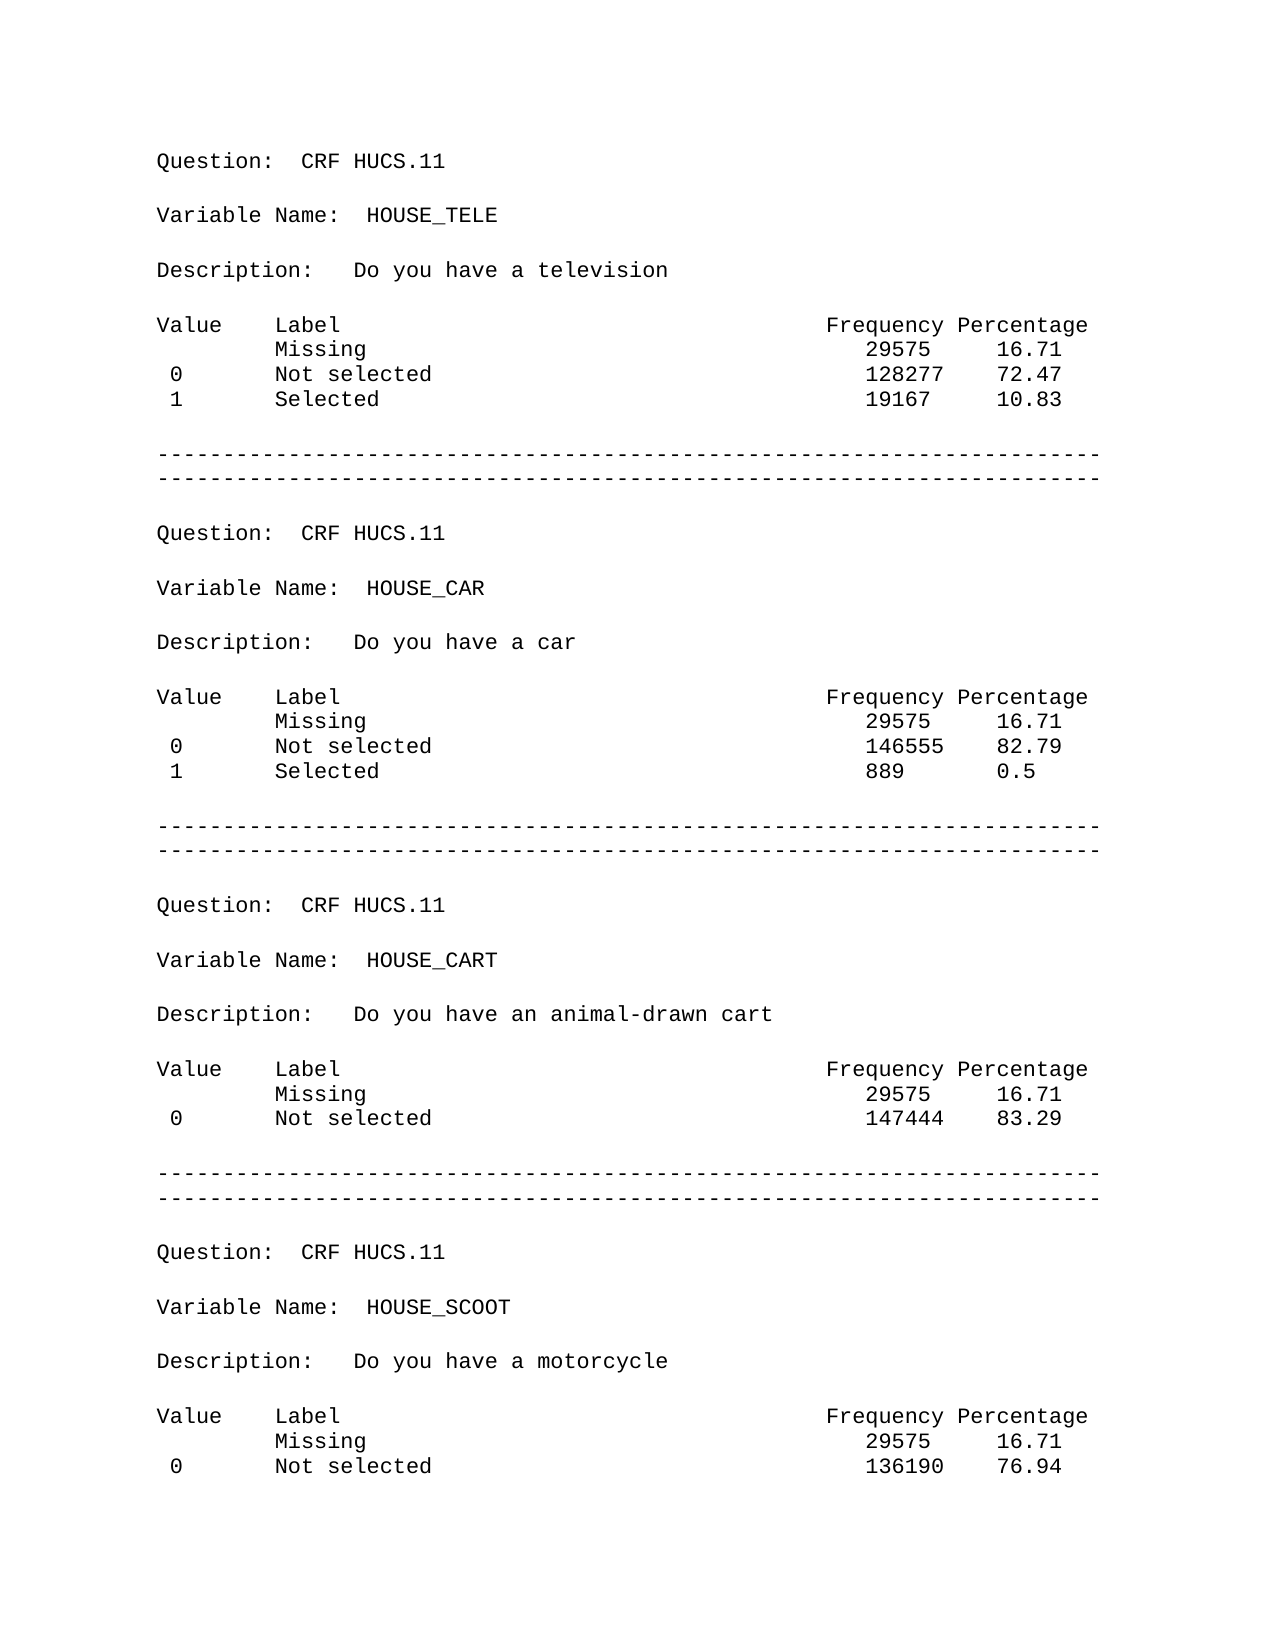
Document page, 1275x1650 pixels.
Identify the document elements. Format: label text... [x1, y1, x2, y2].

text Description: Do you have an animal-drawn cart [156, 1003, 1118, 1028]
text ------------------------------------------------------------------------ [156, 1162, 1118, 1187]
text ------------------------------------------------------------------------ [156, 443, 1118, 467]
text 0 Not selected 128277 72.47 [156, 363, 1118, 388]
text Question: CRF HUCS.11 [156, 150, 1118, 175]
text ------------------------------------------------------------------------ [156, 839, 1118, 864]
text Value Label Frequency Percentage [156, 686, 1118, 711]
text Missing 29575 16.71 [156, 1083, 1118, 1107]
text Missing 29575 16.71 [156, 711, 1118, 735]
text ------------------------------------------------------------------------ [156, 815, 1118, 839]
text Variable Name: HOUSE_CART [156, 949, 1118, 973]
text ------------------------------------------------------------------------ [156, 1187, 1118, 1212]
text Description: Do you have a motorcycle [156, 1351, 1118, 1375]
text Variable Name: HOUSE_CAR [156, 577, 1118, 601]
text Value Label Frequency Percentage [156, 1058, 1118, 1083]
text Question: CRF HUCS.11 [156, 522, 1118, 547]
text 1 Selected 889 0.5 [156, 760, 1118, 785]
text 0 Not selected 147444 83.29 [156, 1107, 1118, 1132]
text 0 Not selected 146555 82.79 [156, 735, 1118, 760]
text Missing 29575 16.71 [156, 1430, 1118, 1455]
text Description: Do you have a car [156, 631, 1118, 656]
text ------------------------------------------------------------------------ [156, 467, 1118, 492]
text Value Label Frequency Percentage [156, 1405, 1118, 1430]
text Missing 29575 16.71 [156, 338, 1118, 363]
text Question: CRF HUCS.11 [156, 894, 1118, 919]
text Variable Name: HOUSE_SCOOT [156, 1296, 1118, 1321]
text Value Label Frequency Percentage [156, 314, 1118, 338]
text Description: Do you have a television [156, 259, 1118, 284]
text Variable Name: HOUSE_TELE [156, 204, 1118, 229]
text 0 Not selected 136190 76.94 [156, 1455, 1118, 1479]
text Question: CRF HUCS.11 [156, 1241, 1118, 1266]
text 1 Selected 19167 10.83 [156, 388, 1118, 413]
